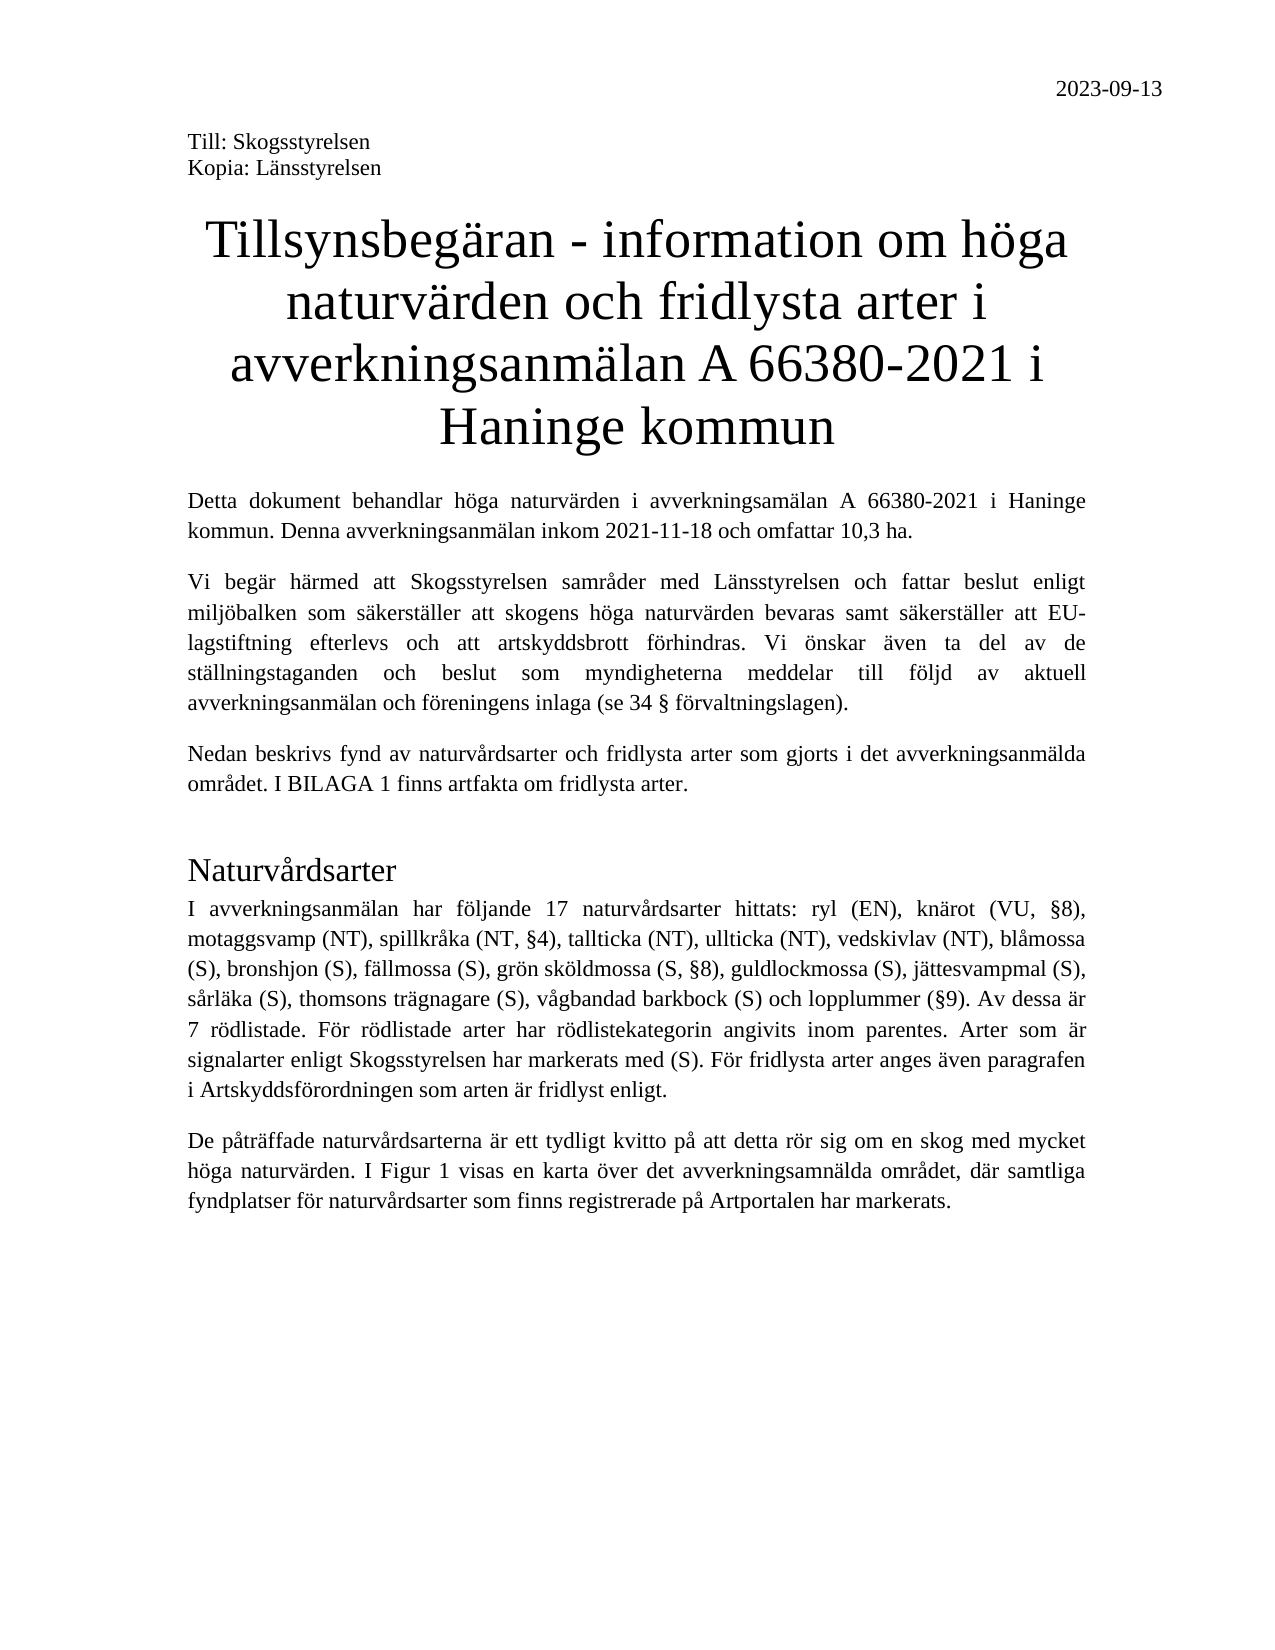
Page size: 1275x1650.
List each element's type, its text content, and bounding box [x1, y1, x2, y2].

text Vi begär härmed att Skogsstyrelsen samråder med Länsstyrelsen och fattar beslut enligt miljöbalken som säkerställer att skogens höga naturvärden bevaras samt säkerställer att EU-lagstiftning efterlevs och att artskyddsbrott förhindras. Vi önskar även ta del av de ställningstaganden och beslut som myndigheterna meddelar till följd av aktuell avverkningsanmälan och föreningens inlaga (se 34 § förvaltningslagen). [187, 568, 1087, 716]
text Nedan beskrivs fynd av naturvårdsarter och fridlysta arter som gjorts i det avverkningsanmälda området. I BILAGA 1 finns artfakta om fridlysta arter. [187, 740, 1087, 797]
subtitle Naturvårdsarter [187, 851, 1087, 889]
title Tillsynsbegäran - information om höga naturvärden och fridlysta arter i avverkningsanmälan A 66380-2021 i Haninge kommun [187, 207, 1087, 456]
text Detta dokument behandlar höga naturvärden i avverkningsamälan A 66380-2021 i Haninge kommun. Denna avverkningsanmälan inkom 2021-11-18 och omfattar 10,3 ha. [187, 487, 1087, 544]
text De påträffade naturvårdsarterna är ett tydligt kvitto på att detta rör sig om en skog med mycket höga naturvärden. I Figur 1 visas en karta över det avverkningsamnälda området, där samtliga fyndplatser för naturvårdsarter som finns registrerade på Artportalen har markerats. [187, 1127, 1087, 1214]
text I avverkningsanmälan har följande 17 naturvårdsarter hittats: ryl (EN), knärot (VU, §8), motaggsvamp (NT), spillkråka (NT, §4), tallticka (NT), ullticka (NT), vedskivlav (NT), blåmossa (S), bronshjon (S), fällmossa (S), grön sköldmossa (S, §8), guldlockmossa (S), jättesvampmal (S), sårläka (S), thomsons trägnagare (S), vågbandad barkbock (S) och lopplummer (§9). Av dessa är 7 rödlistade. För rödlistade arter har rödlistekategorin angivits inom parentes. Arter som är signalarter enligt Skogsstyrelsen har markerats med (S). För fridlysta arter anges även paragrafen i Artskyddsförordningen som arten är fridlyst enligt. [187, 895, 1087, 1102]
